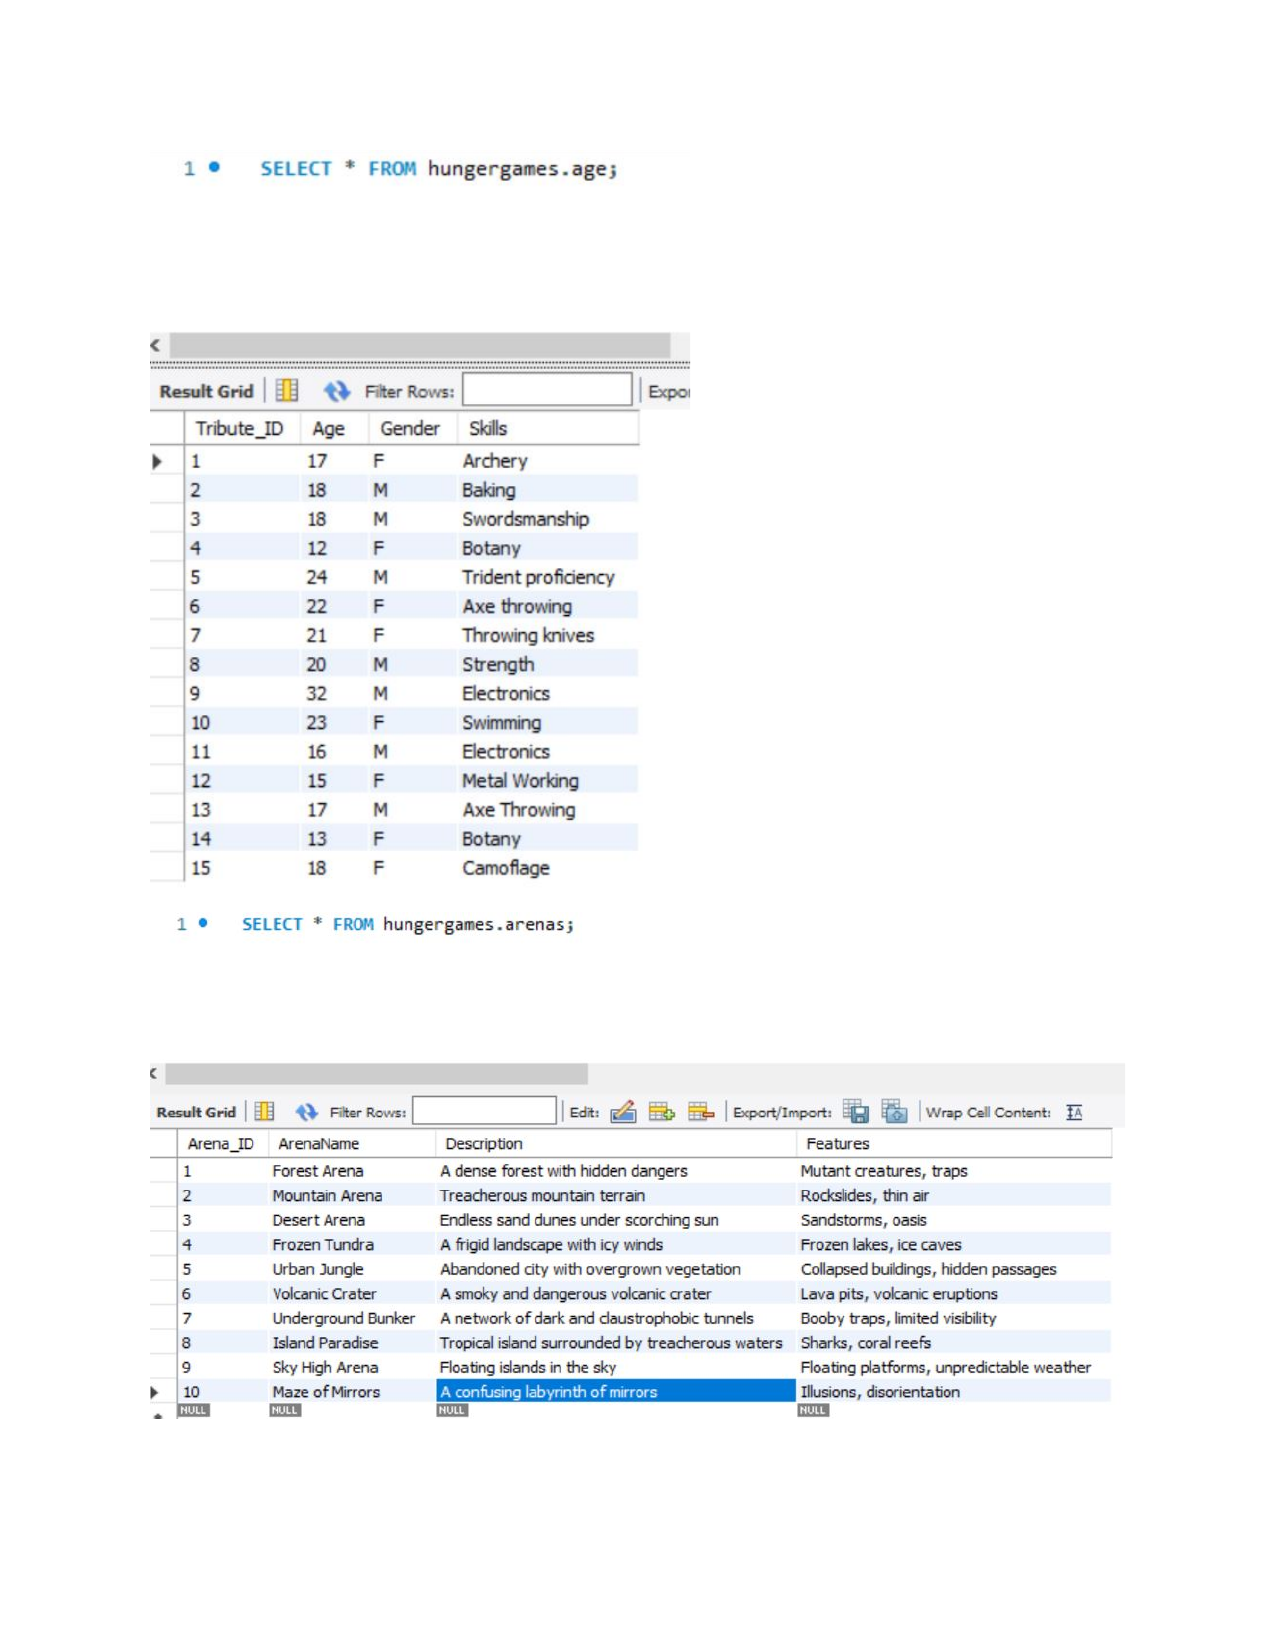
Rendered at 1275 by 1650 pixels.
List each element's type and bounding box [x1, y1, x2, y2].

picture [150, 150, 691, 909]
picture [150, 912, 1125, 1419]
